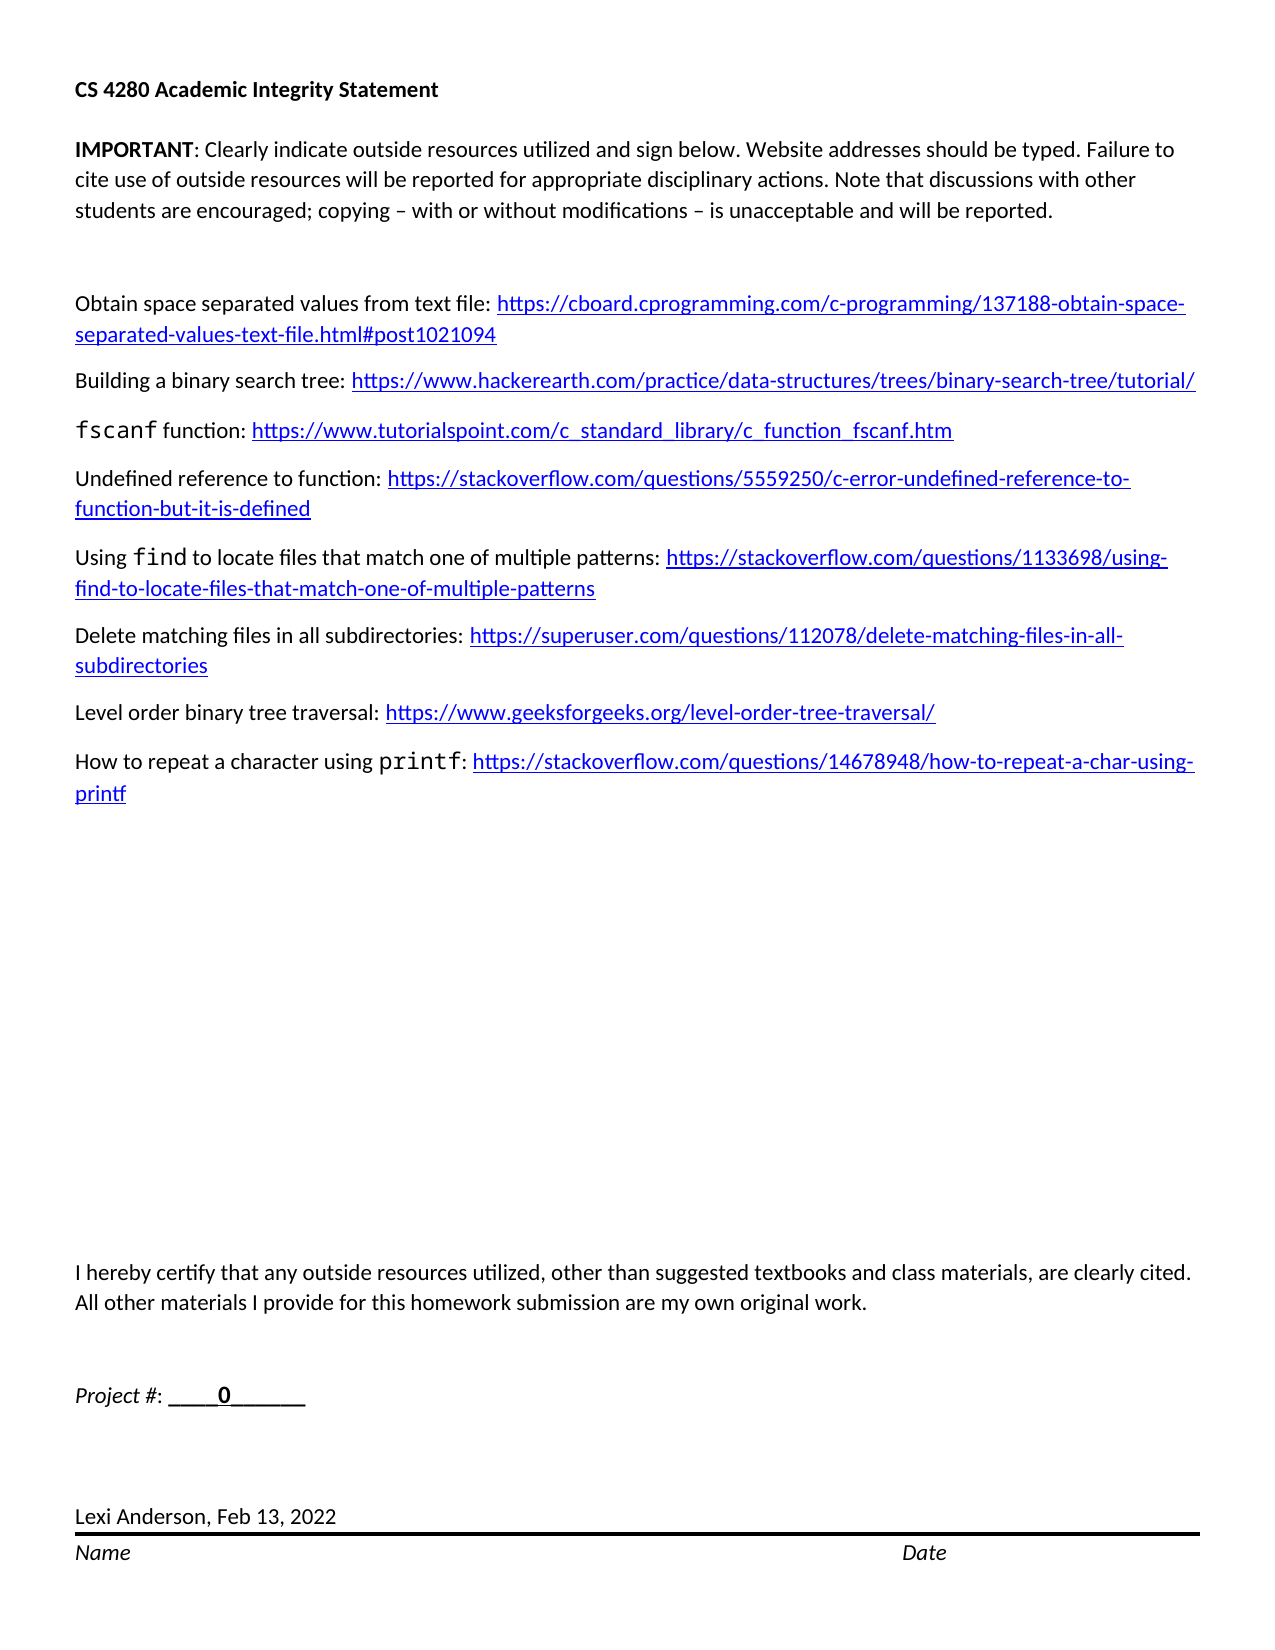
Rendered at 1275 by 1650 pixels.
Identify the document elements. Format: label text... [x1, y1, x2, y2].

text Using find to locate files that match one of multiple patterns: https://stackoverflow.com/questions/1133698/using-find-to-locate-files-that-match-one-of-multiple-patterns [75, 541, 1200, 602]
text Project #: ____0______ [75, 1379, 1200, 1409]
text fscanf function: https://www.tutorialspoint.com/c_standard_library/c_function_fscanf.htm [75, 413, 1200, 445]
text How to repeat a character using printf: https://stackoverflow.com/questions/14678948/how-to-repeat-a-char-using-printf [75, 745, 1200, 807]
text IMPORTANT: Clearly indicate outside resources utilized and sign below. Website addresses should be typed. Failure to cite use of outside resources will be reported for appropriate disciplinary actions. Note that discussions with other students are encouraged; copying – with or without modifications – is unacceptable and will be reported. [75, 135, 1200, 224]
text CS 4280 Academic Integrity Statement [75, 75, 1200, 103]
text Level order binary tree traversal: https://www.geeksforgeeks.org/level-order-tree-traversal/ [75, 698, 1200, 726]
text Building a binary search tree: https://www.hackerearth.com/practice/data-structures/trees/binary-search-tree/tutorial/ [75, 367, 1200, 395]
text Lexi Anderson, Feb 13, 2022 [75, 1502, 1200, 1532]
text Name Date [75, 1538, 1200, 1566]
text Undefined reference to function: https://stackoverflow.com/questions/5559250/c-error-undefined-reference-to-function-but-it-is-defined [75, 464, 1200, 522]
text Obtain space separated values from text file: https://cboard.cprogramming.com/c-programming/137188-obtain-space-separated-values-text-file.html#post1021094 [75, 289, 1200, 348]
text I hereby certify that any outside resources utilized, other than suggested textbooks and class materials, are clearly cited. All other materials I provide for this homework submission are my own original work. [75, 1258, 1200, 1316]
text Delete matching files in all subdirectories: https://superuser.com/questions/112078/delete-matching-files-in-all-subdirectories [75, 621, 1200, 679]
